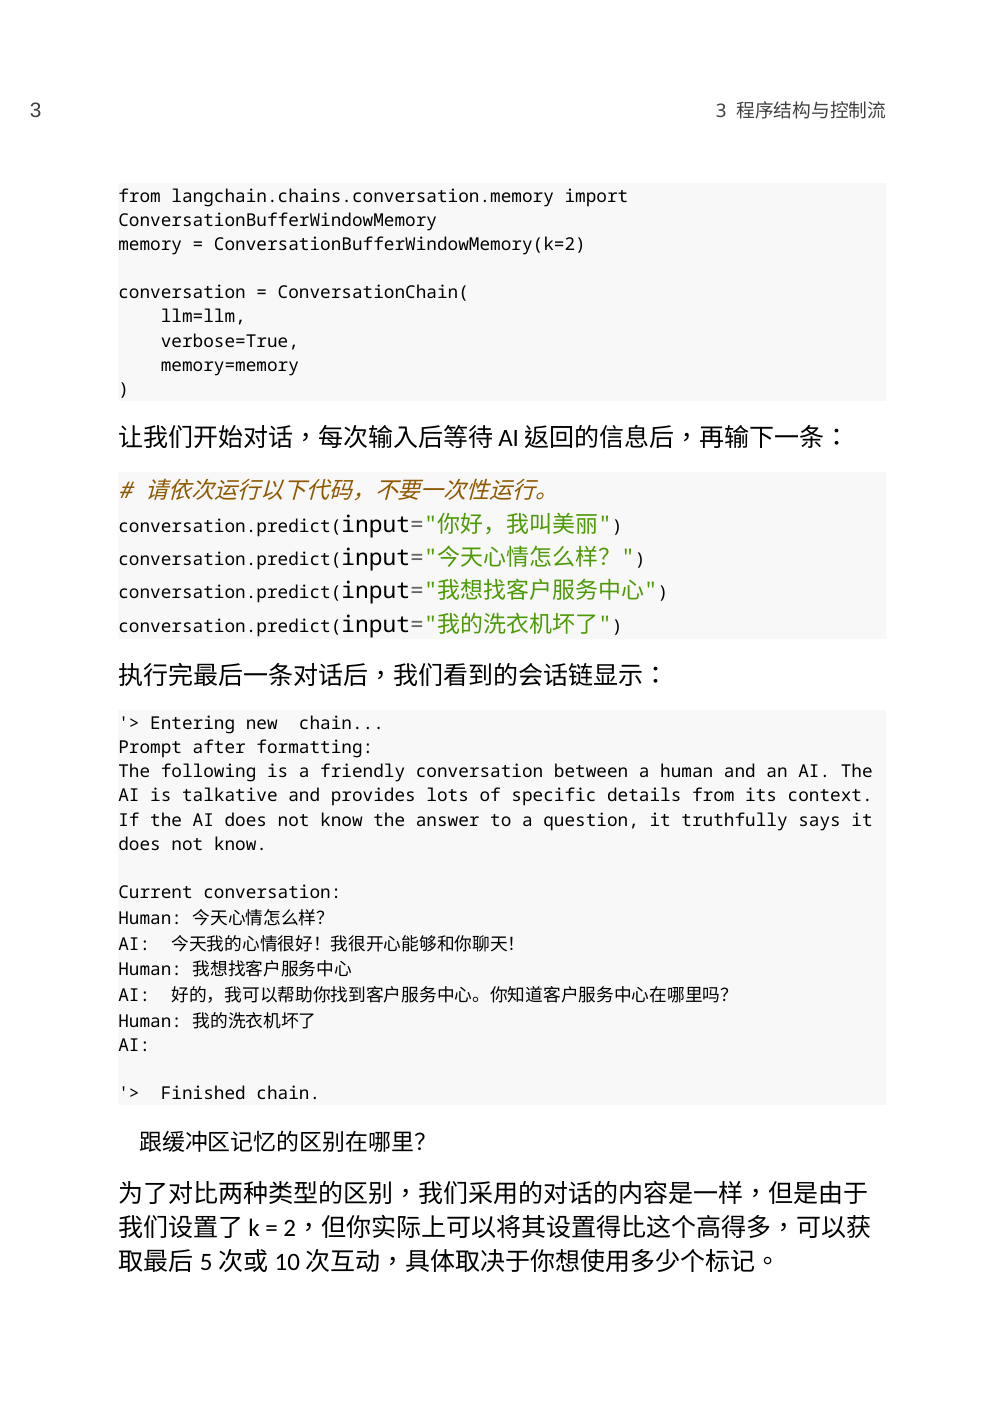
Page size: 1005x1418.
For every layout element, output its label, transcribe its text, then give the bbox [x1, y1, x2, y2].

text 执行完最后一条对话后，我们看到的会话链显示： [118, 658, 886, 692]
text 让我们开始对话，每次输入后等待AI返回的信息后，再输下一条： [118, 419, 886, 453]
text '> Entering new chain... Prompt after formatting: The following is a friendly conversation between a human and an AI. The AI is talkative and provides lots of specific details from its context. If the AI does not know the answer to a question, it truthfully says it does not know. Current conversation: Human: 今天心情怎么样？ AI: 今天我的心情很好！我很开心能够和你聊天！ Human: 我想找客户服务中心 AI: 好的，我可以帮助你找到客户服务中心。你知道客户服务中心在哪里吗？ Human: 我的洗衣机坏了 AI: '> Finished chain. [118, 710, 886, 1105]
subtitle 跟缓冲区记忆的区别在哪里？ [118, 1124, 886, 1157]
text 为了对比两种类型的区别，我们采用的对话的内容是一样，但是由于我们设置了k = 2，但你实际上可以将其设置得比这个高得多，可以获取最后 5 次或 10 次互动，具体取决于你想使用多少个标记。 [118, 1176, 886, 1278]
text from langchain.chains.conversation.memory import ConversationBufferWindowMemory memory = ConversationBufferWindowMemory(k=2) conversation = ConversationChain( llm=llm, verbose=True, memory=memory ) [118, 183, 886, 401]
text # 请依次运行以下代码，不要一次性运行。 conversation.predict(input="你好，我叫美丽") conversation.predict(input="今天心情怎么样？") conversation.predict(input="我想找客户服务中心") conversation.predict(input="我的洗衣机坏了") [118, 472, 886, 639]
